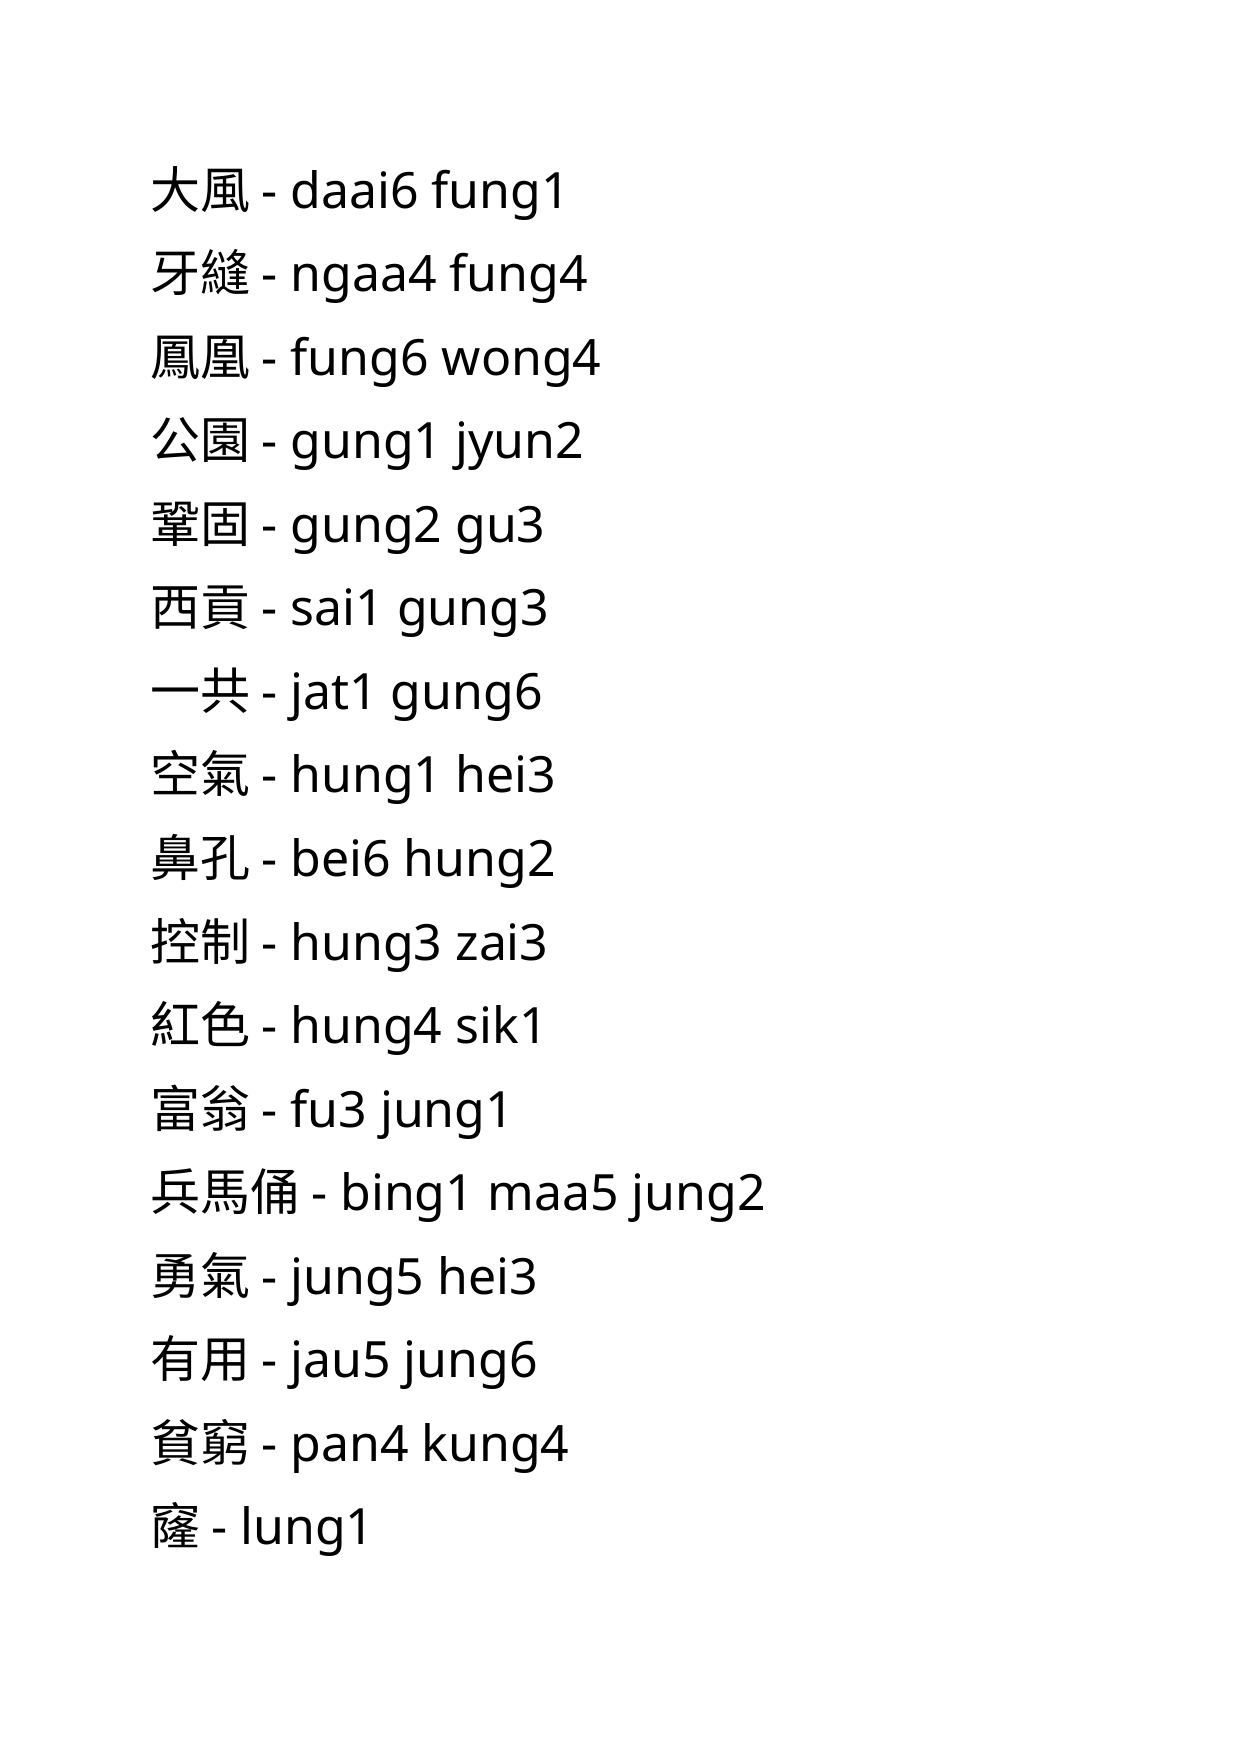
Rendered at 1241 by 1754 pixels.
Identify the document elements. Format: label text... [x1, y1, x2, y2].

text 勇氣 - jung5 hei3 [150, 1236, 1090, 1309]
text 富翁 - fu3 jung1 [150, 1069, 1090, 1142]
text 兵馬俑 - bing1 maa5 jung2 [150, 1152, 1090, 1225]
text 窿 - lung1 [150, 1487, 1090, 1559]
text 有用 - jau5 jung6 [150, 1319, 1090, 1392]
text 貧窮 - pan4 kung4 [150, 1403, 1090, 1476]
text 鼻孔 - bei6 hung2 [150, 818, 1090, 891]
text 鞏固 - gung2 gu3 [150, 484, 1090, 557]
text 紅色 - hung4 sik1 [150, 985, 1090, 1058]
text 空氣 - hung1 hei3 [150, 735, 1090, 807]
text 控制 - hung3 zai3 [150, 902, 1090, 974]
text 牙縫 - ngaa4 fung4 [150, 233, 1090, 306]
text 公園 - gung1 jyun2 [150, 401, 1090, 473]
text 大風 - daai6 fung1 [150, 150, 1090, 223]
text 西貢 - sai1 gung3 [150, 568, 1090, 640]
text 鳳凰 - fung6 wong4 [150, 317, 1090, 390]
text 一共 - jat1 gung6 [150, 651, 1090, 724]
